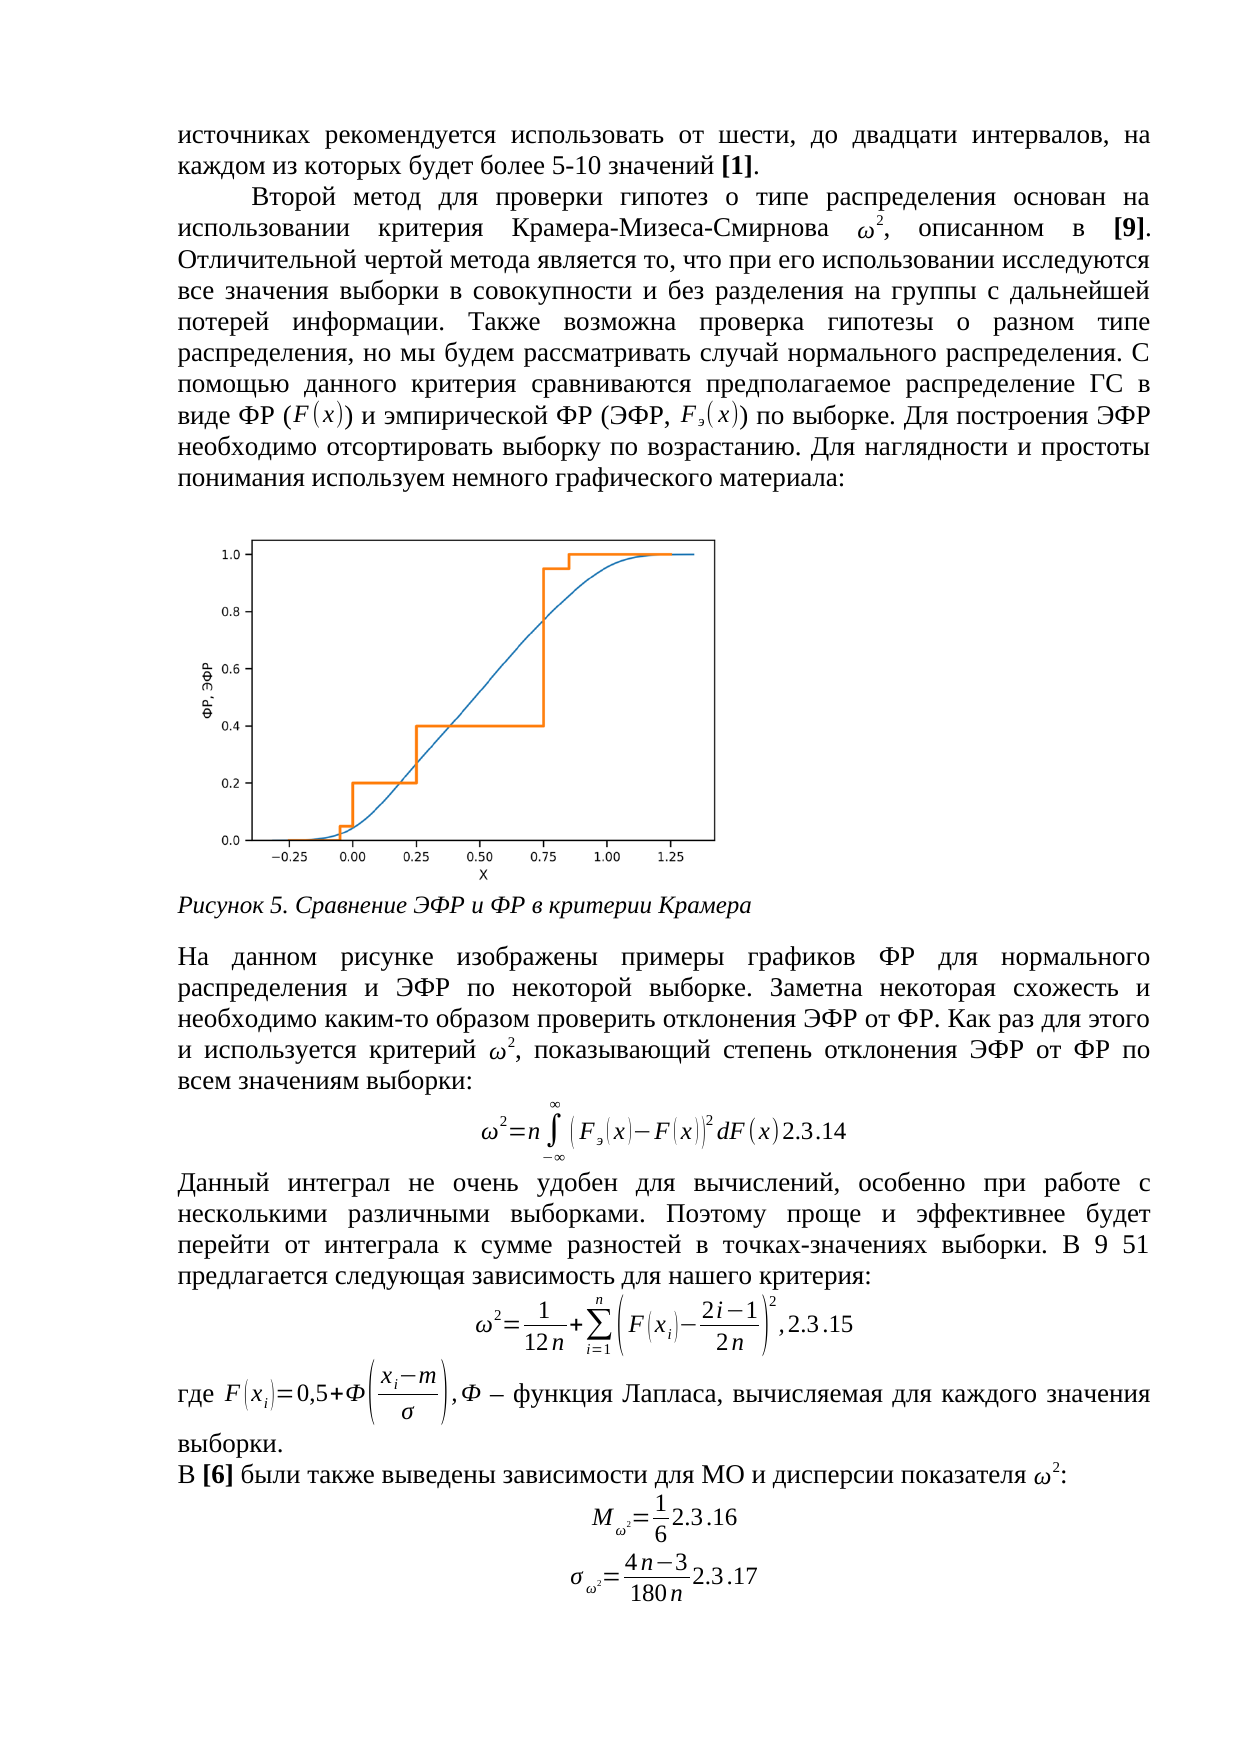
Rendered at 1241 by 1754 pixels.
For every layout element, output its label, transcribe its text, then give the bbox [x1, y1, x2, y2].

text В [6] были также выведены зависимости для МО и дисперсии показателя : [177, 1458, 1152, 1489]
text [177, 118, 1152, 180]
text Рисунок 5. Сравнение ЭФР и ФР в критерии Крамера [177, 890, 1152, 919]
text где – функция Лапласа, вычисляемая для каждого значения выборки. [177, 1358, 1152, 1458]
text Второй метод для проверки гипотез о типе распределения основан на использовании критерия Крамера-Мизеса-Смирнова , описанном в [9]. Отличительной чертой метода является то, что при его использовании исследуются все значения выборки в совокупности и без разделения на группы с дальнейшей потерей информации. Также возможна проверка гипотезы о разном типе распределения, но мы будем рассматривать случай нормального распределения. С помощью данного критерия сравниваются предполагаемое распределение ГС в виде ФР () и эмпирической ФР (ЭФР, ) по выборке. Для построения ЭФР необходимо отсортировать выборку по возрастанию. Для наглядности и простоты понимания используем немного графического материала: [177, 180, 1152, 493]
text На данном рисунке изображены примеры графиков ФР для нормального распределения и ЭФР по некоторой выборке. Заметна некоторая схожесть и необходимо каким-то образом проверить отклонения ЭФР от ФР. Как раз для этого и используется критерий , показывающий степень отклонения ЭФР от ФР по всем значениям выборки: [177, 939, 1152, 1095]
text Данный интеграл не очень удобен для вычислений, особенно при работе с несколькими различными выборками. Поэтому проще и эффективнее будет перейти от интеграла к сумме разностей в точках-значениях выборки. В 9 51 предлагается следующая зависимость для нашего критерия: [177, 1166, 1152, 1291]
picture [177, 492, 774, 890]
